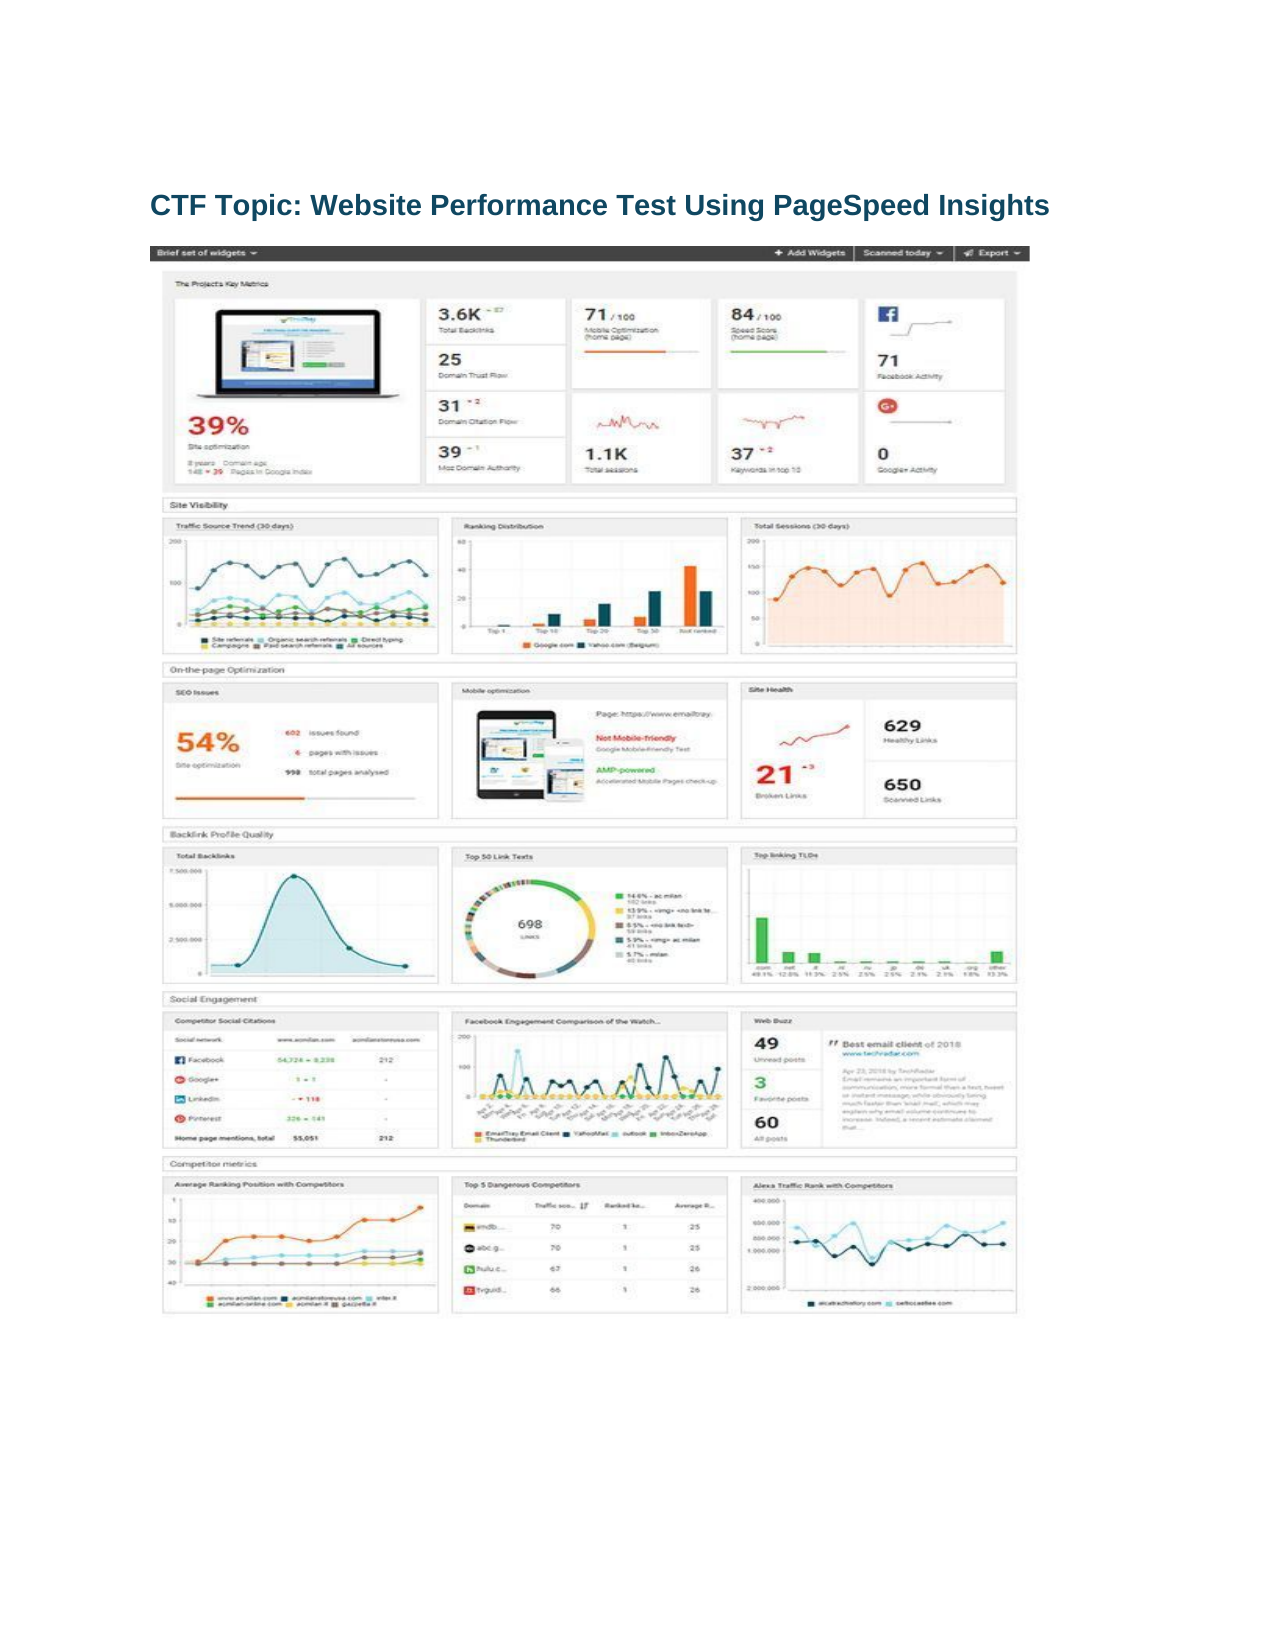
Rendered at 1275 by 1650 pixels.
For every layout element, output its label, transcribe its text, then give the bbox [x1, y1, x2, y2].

subtitle CTF Topic: Website Performance Test Using PageSpeed Insights [150, 187, 1125, 221]
picture [150, 246, 1030, 1321]
